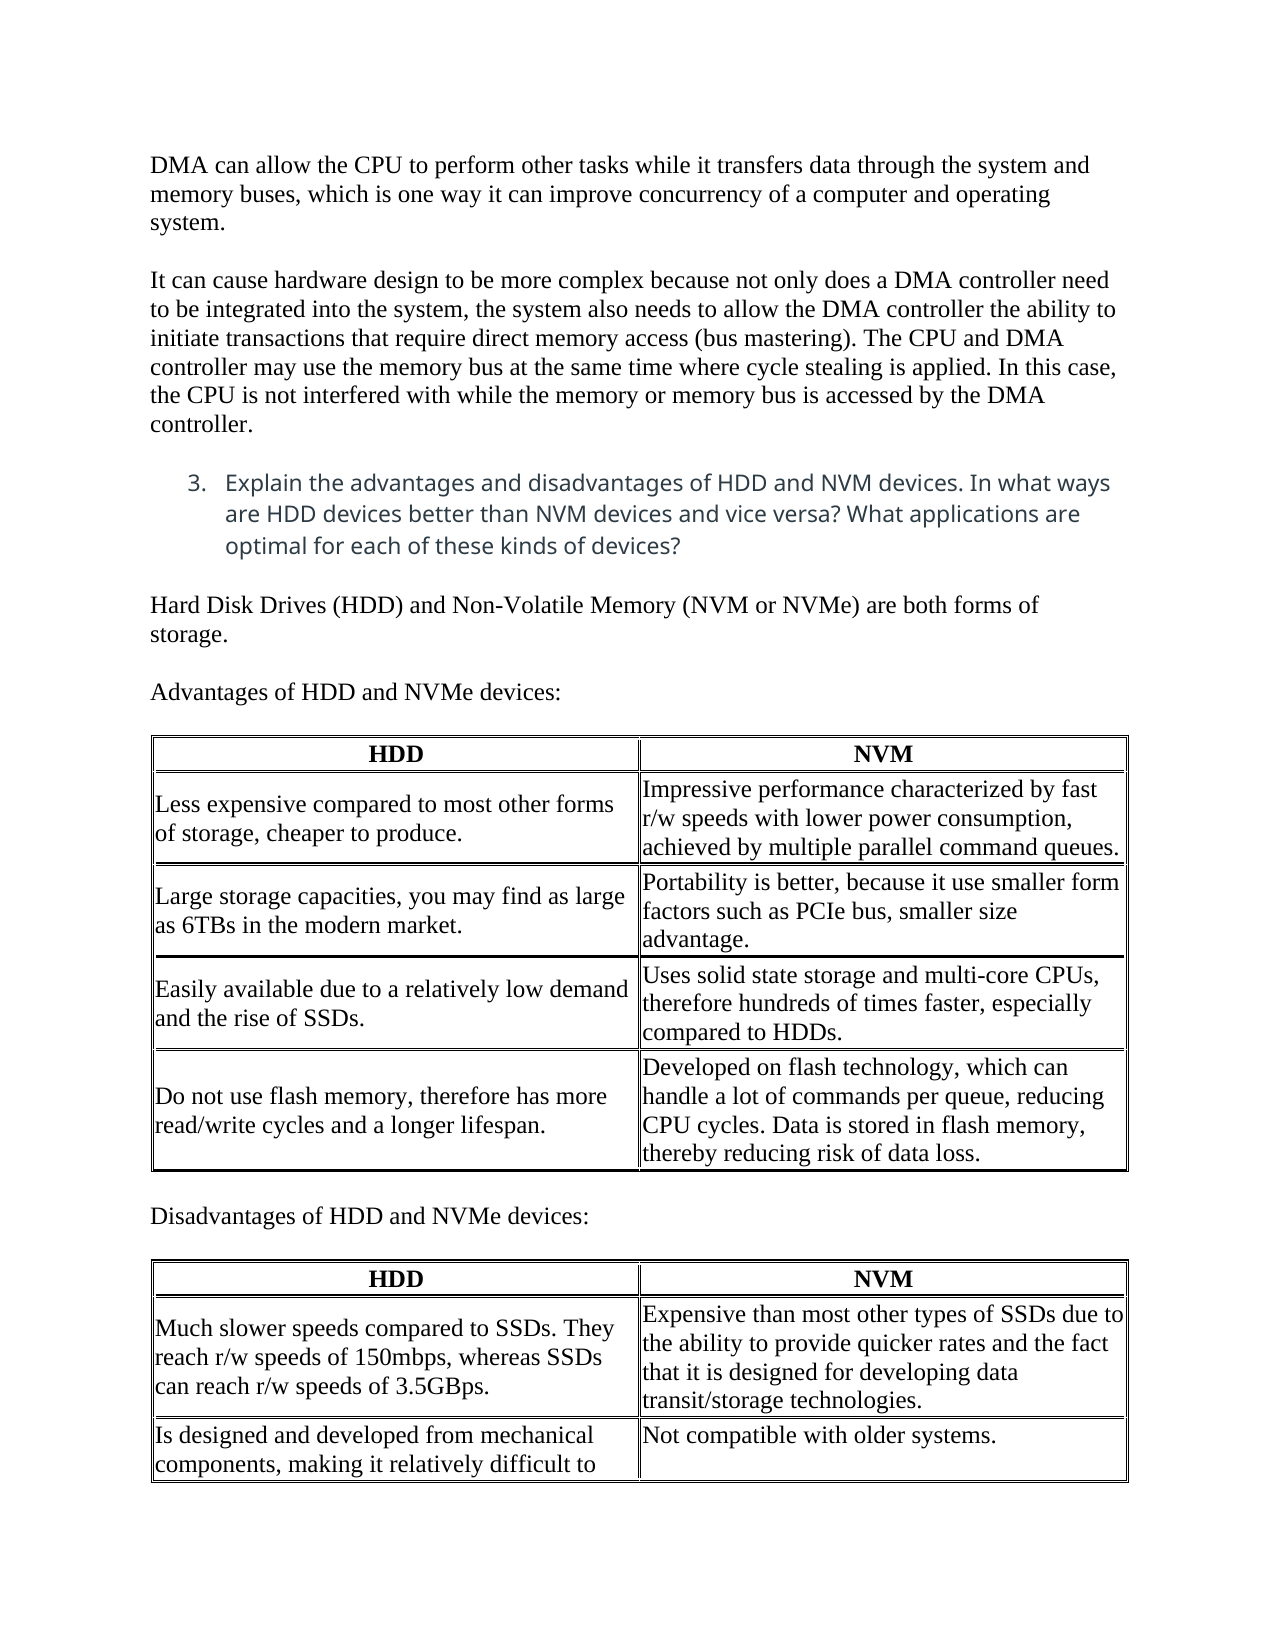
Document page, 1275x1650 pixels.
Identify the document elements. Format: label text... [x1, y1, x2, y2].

text Hard Disk Drives (HDD) and Non-Volatile Memory (NVM or NVMe) are both forms of storage. [150, 590, 1125, 647]
table_cell Expensive than most other types of SSDs due to the ability to provide quicker rates and the fact that it is designed for developing data transit/storage technologies. [641, 1294, 1126, 1416]
list Explain the advantages and disadvantages of HDD and NVM devices. In what ways are HDD devices better than NVM devices and vice versa? What applications are optimal for each of these kinds of devices? [187, 467, 1125, 561]
text Disadvantages of HDD and NVMe devices: [150, 1201, 1125, 1230]
table_header HDD [154, 738, 640, 770]
table_cell Developed on flash technology, which can handle a lot of commands per queue, reducing CPU cycles. Data is stored in flash memory, thereby reducing risk of data loss. [640, 1048, 1126, 1169]
text Advantages of HDD and NVMe devices: [150, 677, 1125, 705]
table_cell Do not use flash memory, therefore has more read/write cycles and a longer lifespan. [154, 1048, 640, 1169]
text DMA can allow the CPU to perform other tasks while it transfers data through the system and memory buses, which is one way it can improve concurrency of a computer and operating system. [150, 150, 1125, 236]
table_header HDD [154, 1263, 640, 1294]
table_header NVM [640, 738, 1126, 770]
text It can cause hardware design to be more complex because not only does a DMA controller need to be integrated into the system, the system also needs to allow the DMA controller the ability to initiate transactions that require direct memory access (bus mastering). The CPU and DMA controller may use the memory bus at the same time where cycle stealing is applied. In this case, the CPU is not interfered with while the memory or memory bus is accessed by the DMA controller. [150, 265, 1125, 438]
table_cell Much slower speeds compared to SSDs. They reach r/w speeds of 150mbps, whereas SSDs can reach r/w speeds of 3.5GBps. [154, 1294, 638, 1416]
table_cell Easily available due to a relatively low demand and the rise of SSDs. [154, 955, 638, 1047]
table_cell Less expensive compared to most other forms of storage, cheaper to produce. [152, 770, 640, 862]
table_cell Uses solid state storage and multi-core CPUs, therefore hundreds of times faster, especially compared to HDDs. [641, 955, 1126, 1047]
table_cell Large storage capacities, you may find as large as 6TBs in the modern market. [154, 862, 638, 955]
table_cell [152, 1416, 640, 1479]
table_cell Portability is better, because it use smaller form factors such as PCIe bus, smaller size advantage. [641, 862, 1126, 955]
table_cell Impressive performance characterized by fast r/w speeds with lower power consumption, achieved by multiple parallel command queues. [640, 770, 1127, 862]
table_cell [640, 1416, 1127, 1479]
table_header NVM [640, 1263, 1126, 1294]
